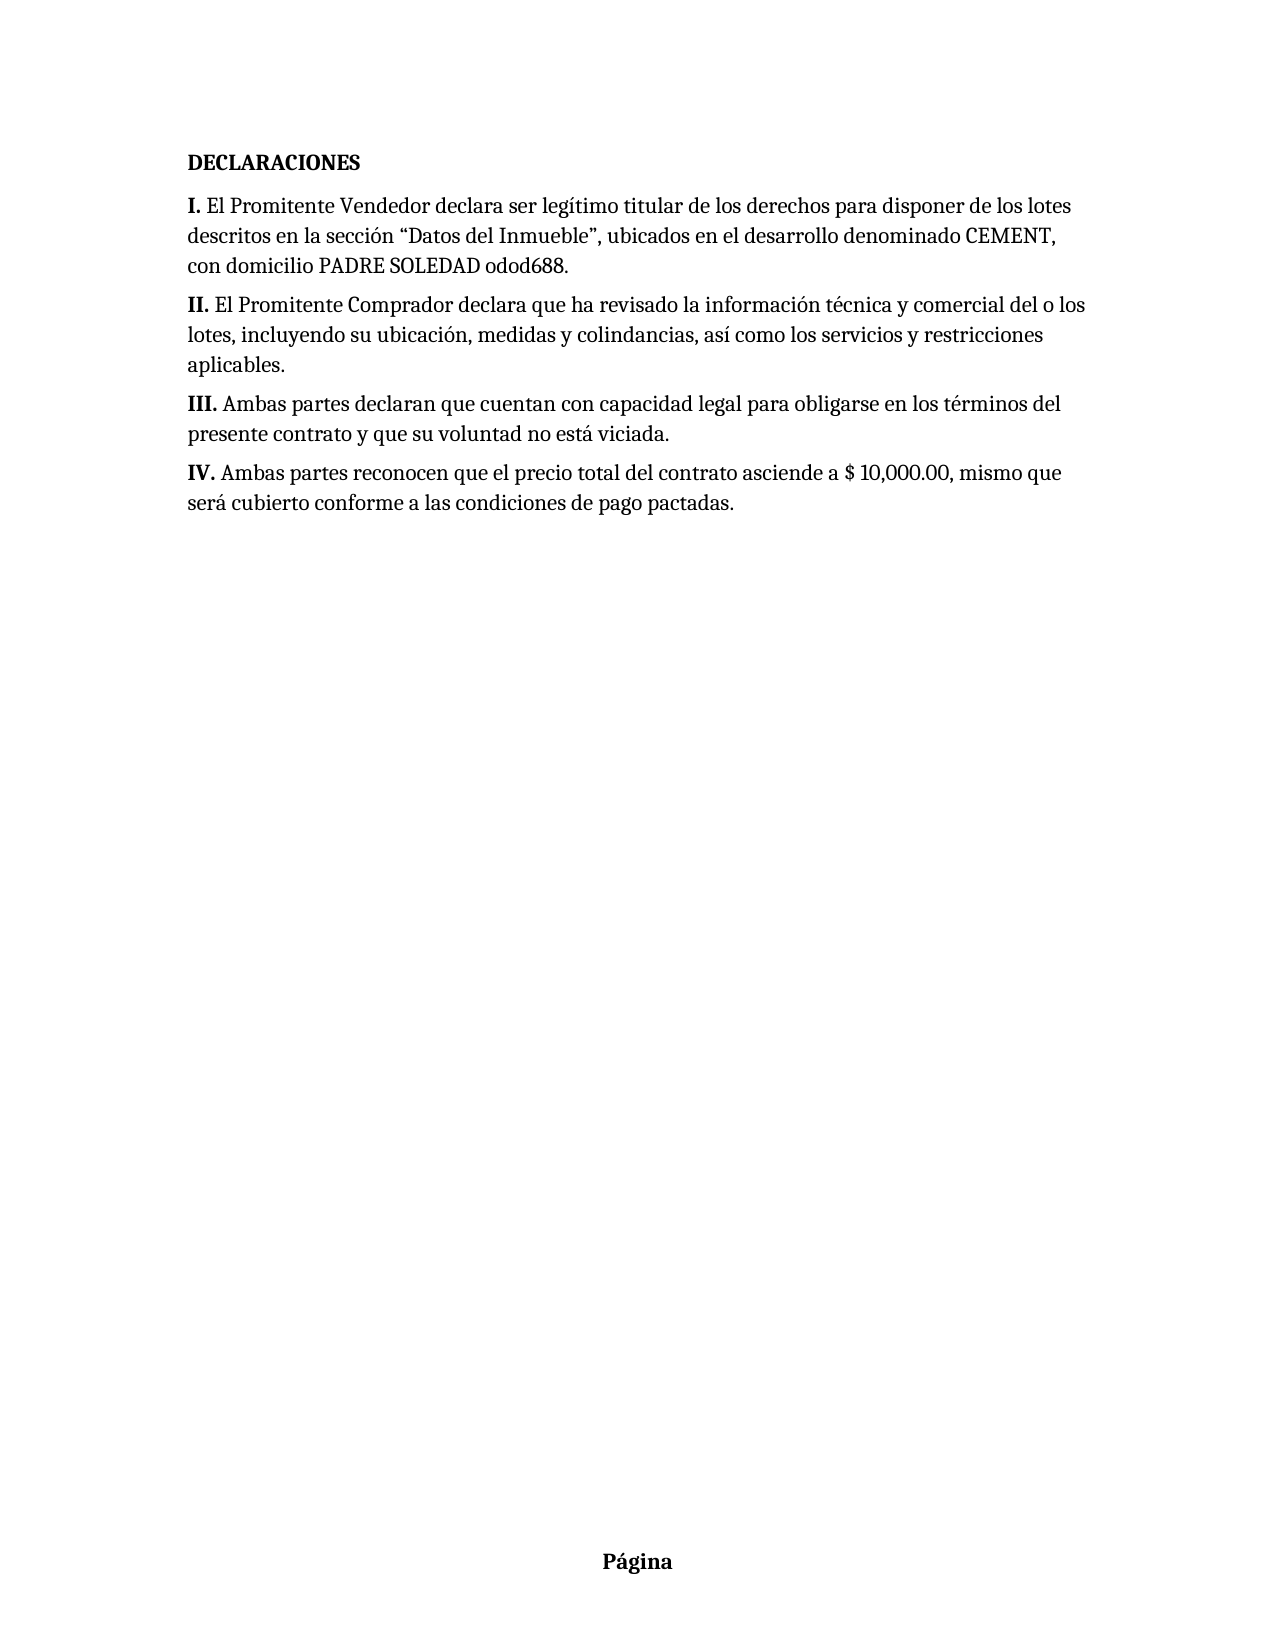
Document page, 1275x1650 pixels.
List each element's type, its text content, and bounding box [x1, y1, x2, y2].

text DECLARACIONES [187, 150, 1087, 176]
text IV. Ambas partes reconocen que el precio total del contrato asciende a $ 10,000.00, mismo que será cubierto conforme a las condiciones de pago pactadas. [187, 459, 1087, 516]
text II. El Promitente Comprador declara que ha revisado la información técnica y comercial del o los lotes, incluyendo su ubicación, medidas y colindancias, así como los servicios y restricciones aplicables. [187, 292, 1087, 378]
text I. El Promitente Vendedor declara ser legítimo titular de los derechos para disponer de los lotes descritos en la sección “Datos del Inmueble”, ubicados en el desarrollo denominado CEMENT, con domicilio PADRE SOLEDAD odod688. [187, 193, 1087, 279]
text III. Ambas partes declaran que cuentan con capacidad legal para obligarse en los términos del presente contrato y que su voluntad no está viciada. [187, 391, 1087, 447]
